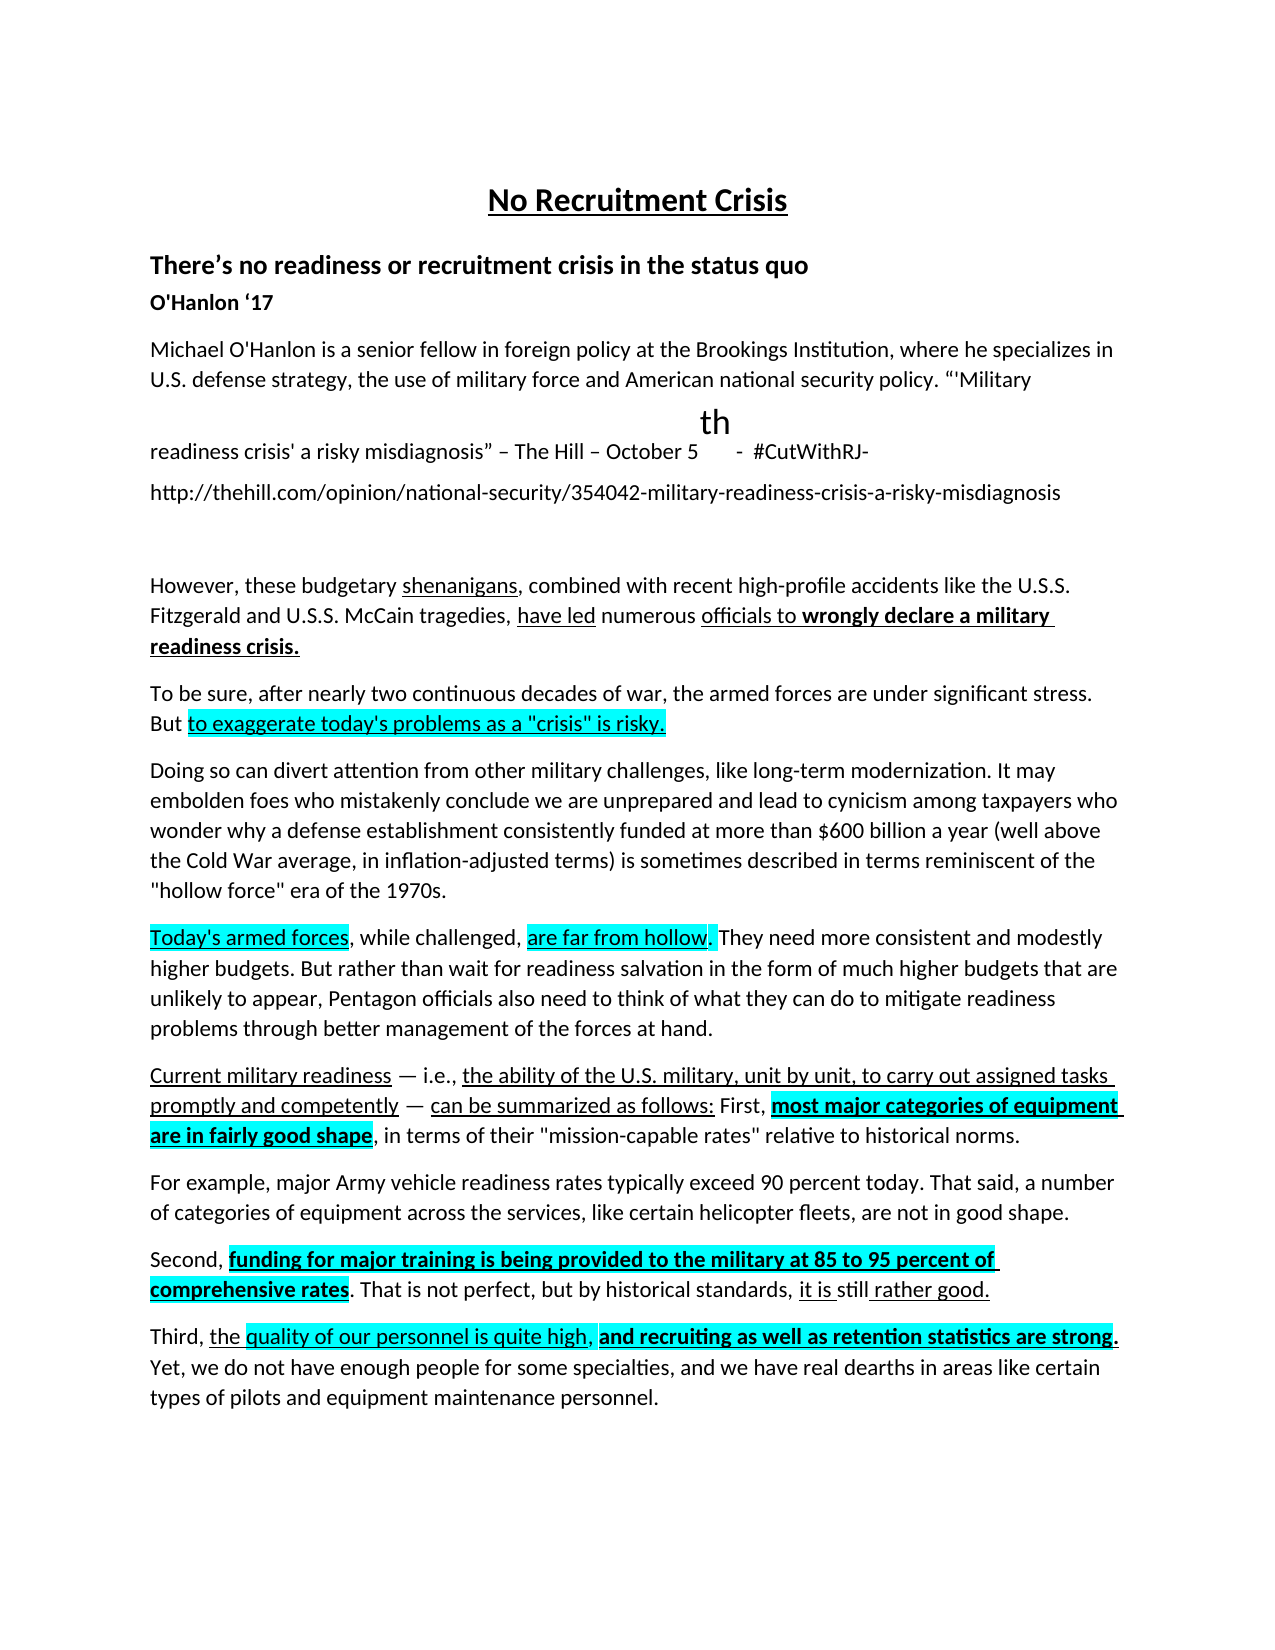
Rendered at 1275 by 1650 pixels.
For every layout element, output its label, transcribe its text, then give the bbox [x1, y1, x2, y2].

text For example, major Army vehicle readiness rates typically exceed 90 percent today. That said, a number of categories of equipment across the services, like certain helicopter fleets, are not in good shape. [150, 1168, 1125, 1226]
text Michael O'Hanlon is a senior fellow in foreign policy at the Brookings Institution, where he specializes in U.S. defense strategy, the use of military force and American national security policy. “'Military readiness crisis' a risky misdiagnosis” – The Hill – October 5th - #CutWithRJ- http://thehill.com/opinion/national-security/354042-military-readiness-crisis-a-risky-misdiagnosis [150, 335, 1125, 506]
subtitle No Recruitment Crisis [150, 179, 1125, 220]
text O'Hanlon ‘17 [150, 288, 1125, 316]
subtitle There’s no readiness or recruitment crisis in the status quo [150, 248, 1125, 281]
text Current military readiness — i.e., the ability of the U.S. military, unit by unit, to carry out assigned tasks promptly and competently — can be summarized as follows: First, most major categories of equipment are in fairly good shape, in terms of their "mission-capable rates" relative to historical norms. [150, 1061, 1125, 1149]
text To be sure, after nearly two continuous decades of war, the armed forces are under significant stress. But to exaggerate today's problems as a "crisis" is risky. [150, 679, 1125, 737]
text Today's armed forces, while challenged, are far from hollow. They need more consistent and modestly higher budgets. But rather than wait for readiness salvation in the form of much higher budgets that are unlikely to appear, Pentagon officials also need to think of what they can do to mitigate readiness problems through better management of the forces at hand. [150, 923, 1125, 1042]
text However, these budgetary shenanigans, combined with recent high-profile accidents like the U.S.S. Fitzgerald and U.S.S. McCain tragedies, have led numerous officials to wrongly declare a military readiness crisis. [150, 571, 1125, 660]
text Doing so can divert attention from other military challenges, like long-term modernization. It may embolden foes who mistakenly conclude we are unprepared and lead to cynicism among taxpayers who wonder why a defense establishment consistently funded at more than $600 billion a year (well above the Cold War average, in inflation-adjusted terms) is sometimes described in terms reminiscent of the "hollow force" era of the 1970s. [150, 756, 1125, 904]
text Second, funding for major training is being provided to the military at 85 to 95 percent of comprehensive rates. That is not perfect, but by historical standards, it is still rather good. [150, 1245, 1125, 1303]
text Third, the quality of our personnel is quite high, and recruiting as well as retention statistics are strong. Yet, we do not have enough people for some specialties, and we have real dearths in areas like certain types of pilots and equipment maintenance personnel. [150, 1322, 1125, 1411]
